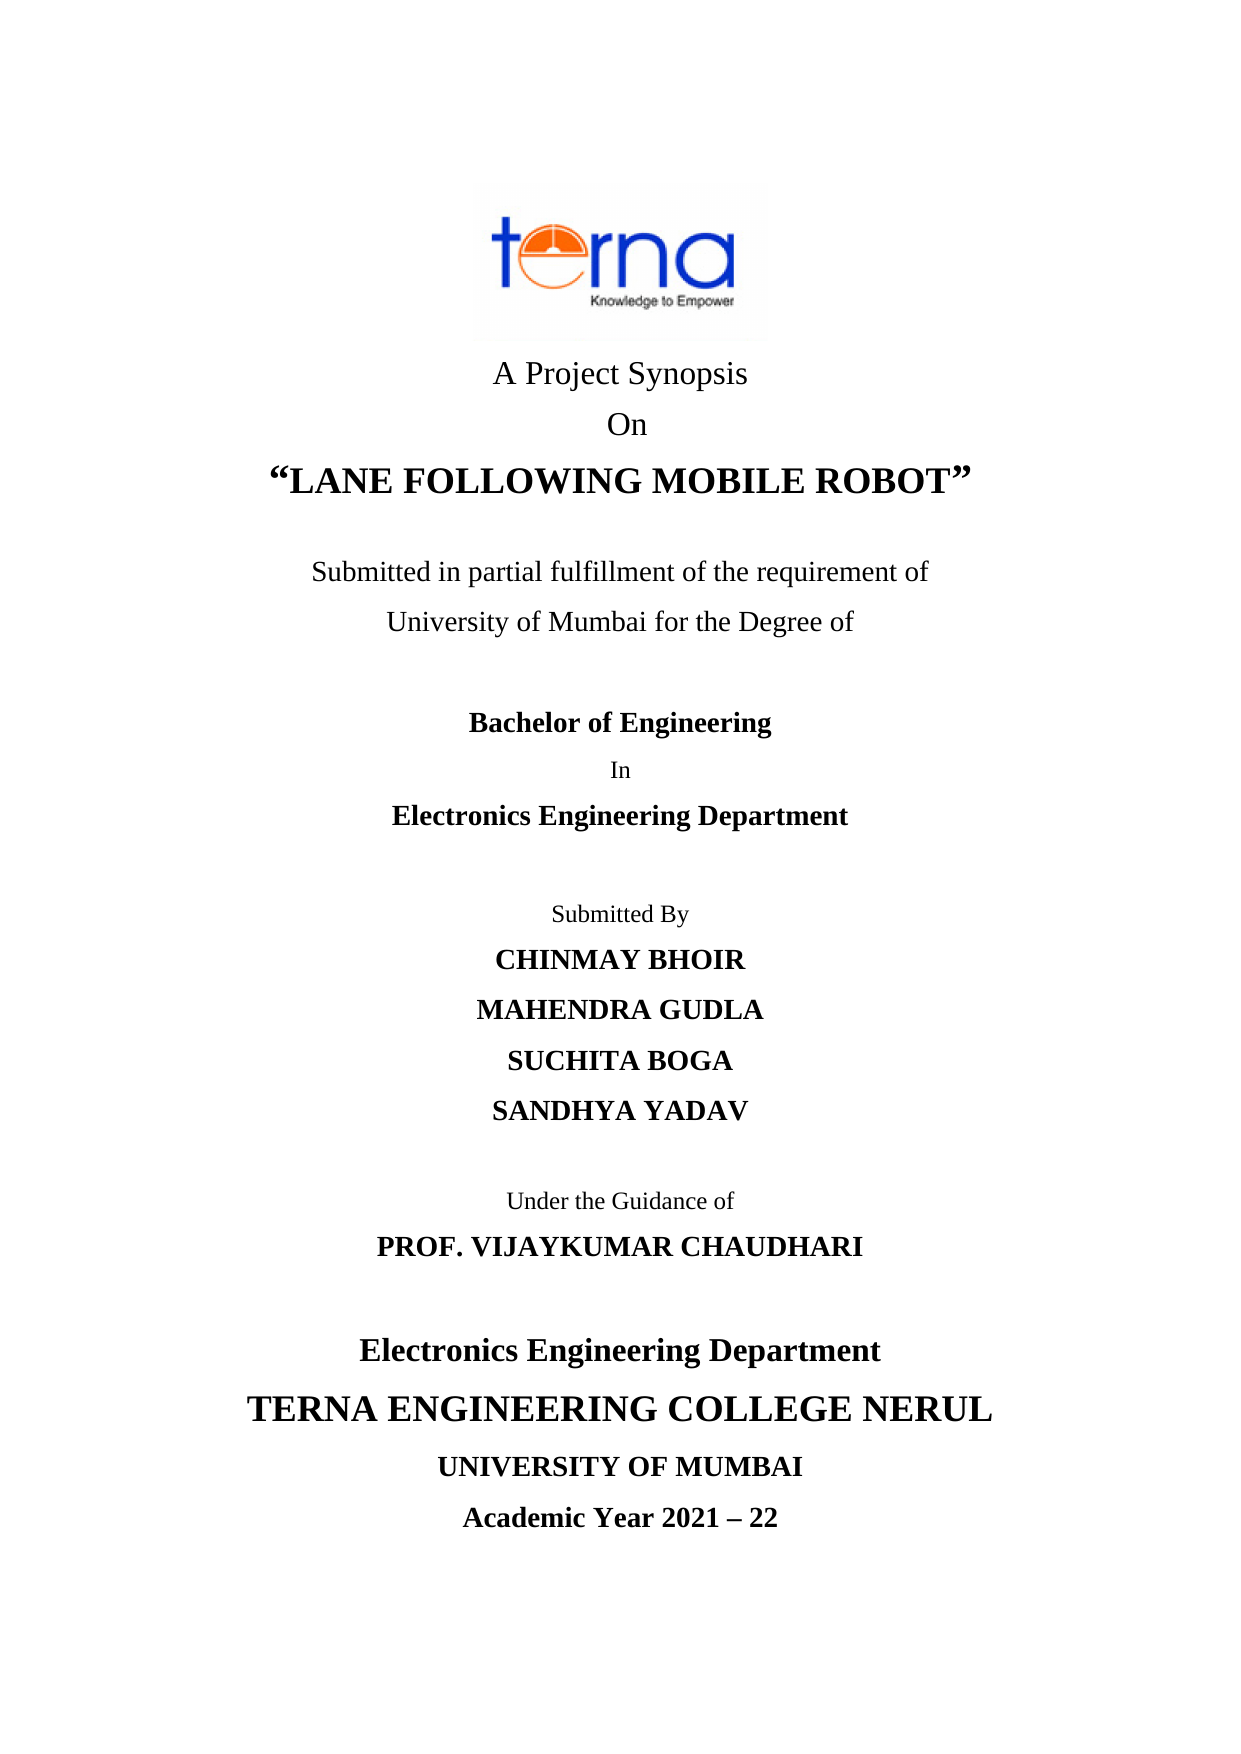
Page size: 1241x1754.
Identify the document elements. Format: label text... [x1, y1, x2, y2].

text In [187, 755, 1053, 784]
text TERNA ENGINEERING COLLEGE NERUL [187, 1387, 1053, 1430]
text On [187, 404, 1053, 442]
text Submitted in partial fulfillment of the requirement of [187, 554, 1053, 587]
text Electronics Engineering Department [187, 798, 1053, 832]
text SUCHITA BOGA [187, 1043, 1053, 1076]
picture [472, 183, 768, 341]
text Bachelor of Engineering [187, 705, 1053, 738]
text University of Mumbai for the Degree of [187, 604, 1053, 638]
text Academic Year 2021 – 22 [187, 1500, 1053, 1533]
text A Project Synopsis [187, 353, 1053, 392]
text SANDHYA YADAV [187, 1093, 1053, 1126]
title “LANE FOLLOWING MOBILE ROBOT” [187, 455, 1053, 503]
text Under the Guidance of [187, 1186, 1053, 1215]
text Submitted By [187, 899, 1053, 928]
text MAHENDRA GUDLA [187, 992, 1053, 1026]
text Electronics Engineering Department [187, 1330, 1053, 1368]
text UNIVERSITY OF MUMBAI [187, 1449, 1053, 1482]
text PROF. VIJAYKUMAR CHAUDHARI [187, 1229, 1053, 1263]
text CHINMAY BHOIR [187, 942, 1053, 976]
